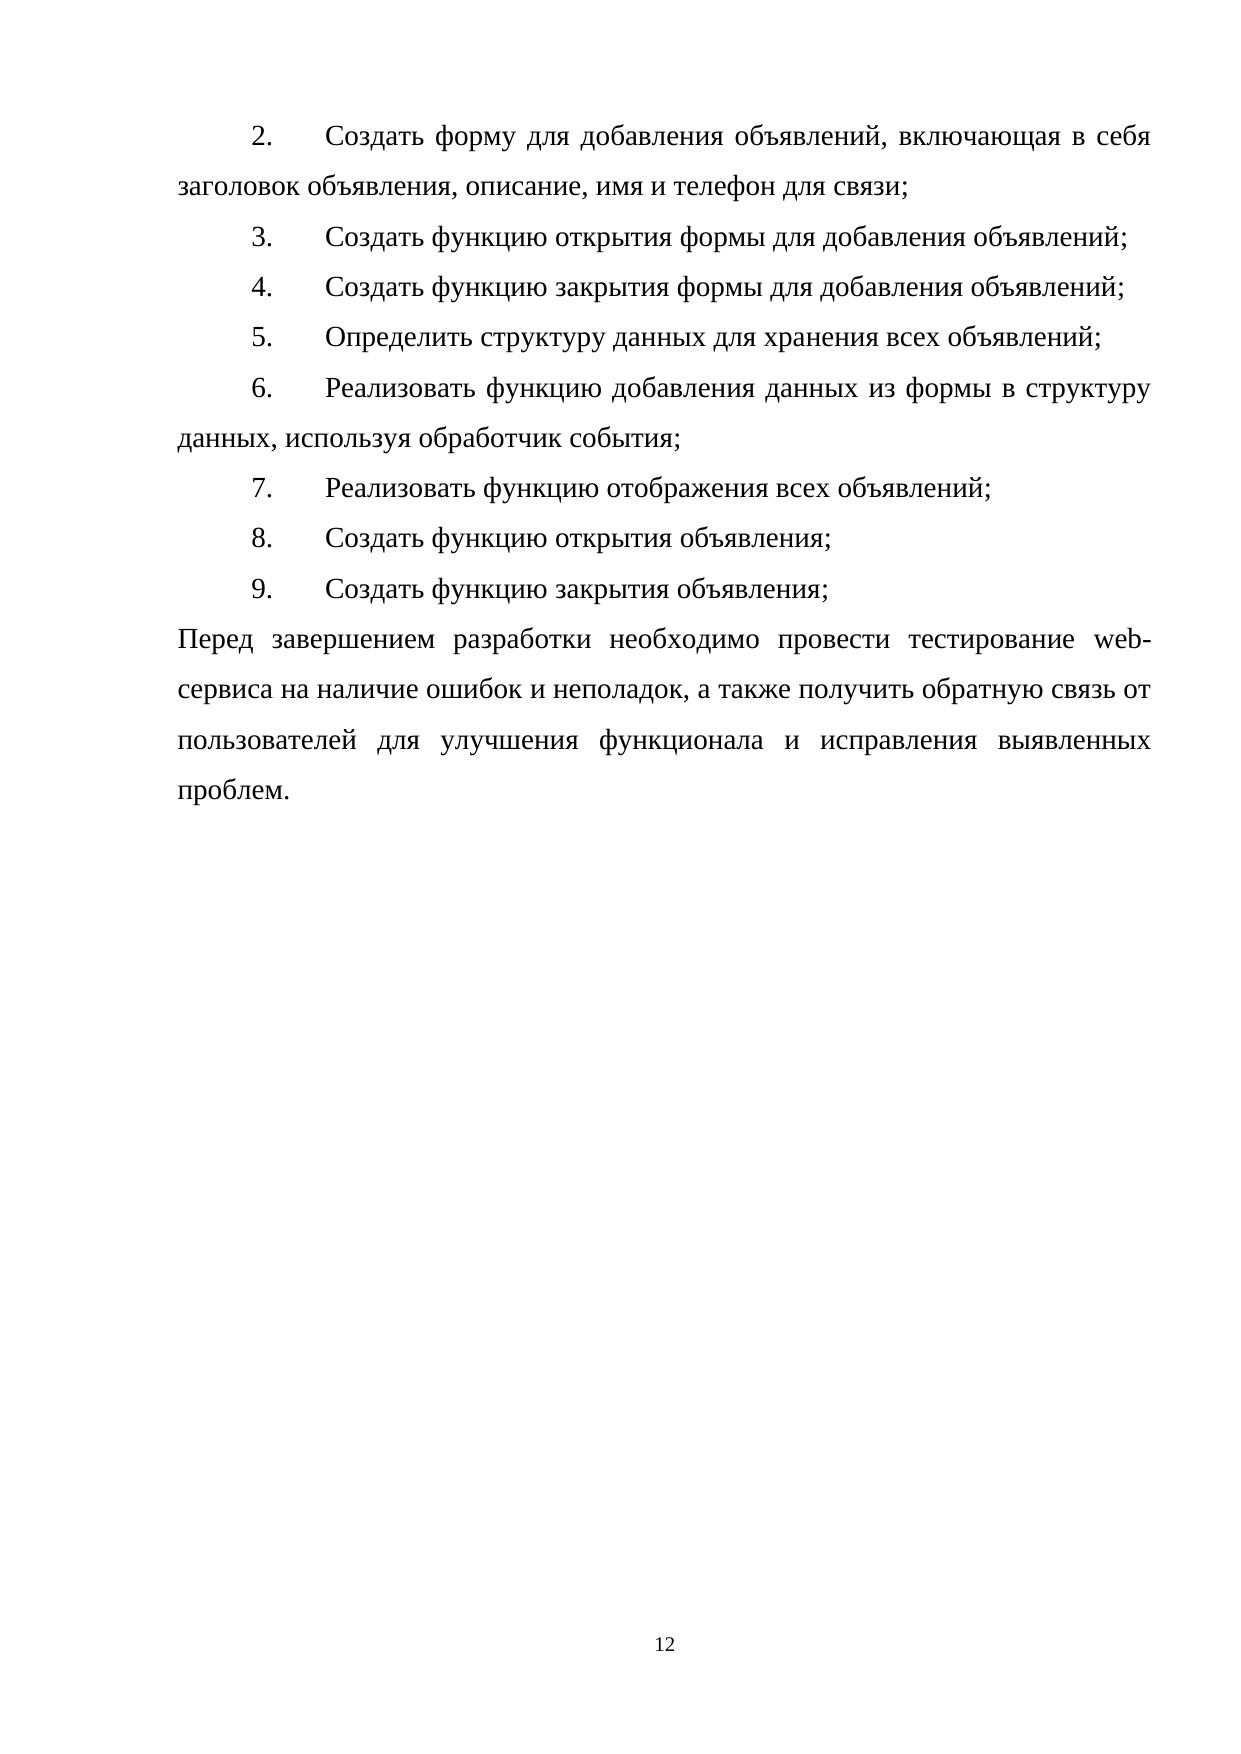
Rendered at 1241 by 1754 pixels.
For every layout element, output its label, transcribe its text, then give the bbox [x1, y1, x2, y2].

list Создать функцию открытия объявления; [177, 521, 1152, 554]
list Создать функцию закрытия формы для добавления объявлений; [177, 269, 1152, 303]
list Создать форму для добавления объявлений, включающая в себя заголовок объявления, описание, имя и телефон для связи; [177, 118, 1152, 202]
list Определить структуру данных для хранения всех объявлений; [177, 319, 1152, 353]
list Реализовать функцию отображения всех объявлений; [177, 470, 1152, 504]
list Реализовать функцию добавления данных из формы в структуру данных, используя обработчик события; [177, 370, 1152, 453]
list Создать функцию закрытия объявления; [177, 571, 1152, 604]
text Перед завершением разработки необходимо провести тестирование web-сервиса на наличие ошибок и неполадок, а также получить обратную связь от пользователей для улучшения функционала и исправления выявленных проблем. [177, 621, 1152, 806]
list Создать функцию открытия формы для добавления объявлений; [177, 219, 1152, 252]
